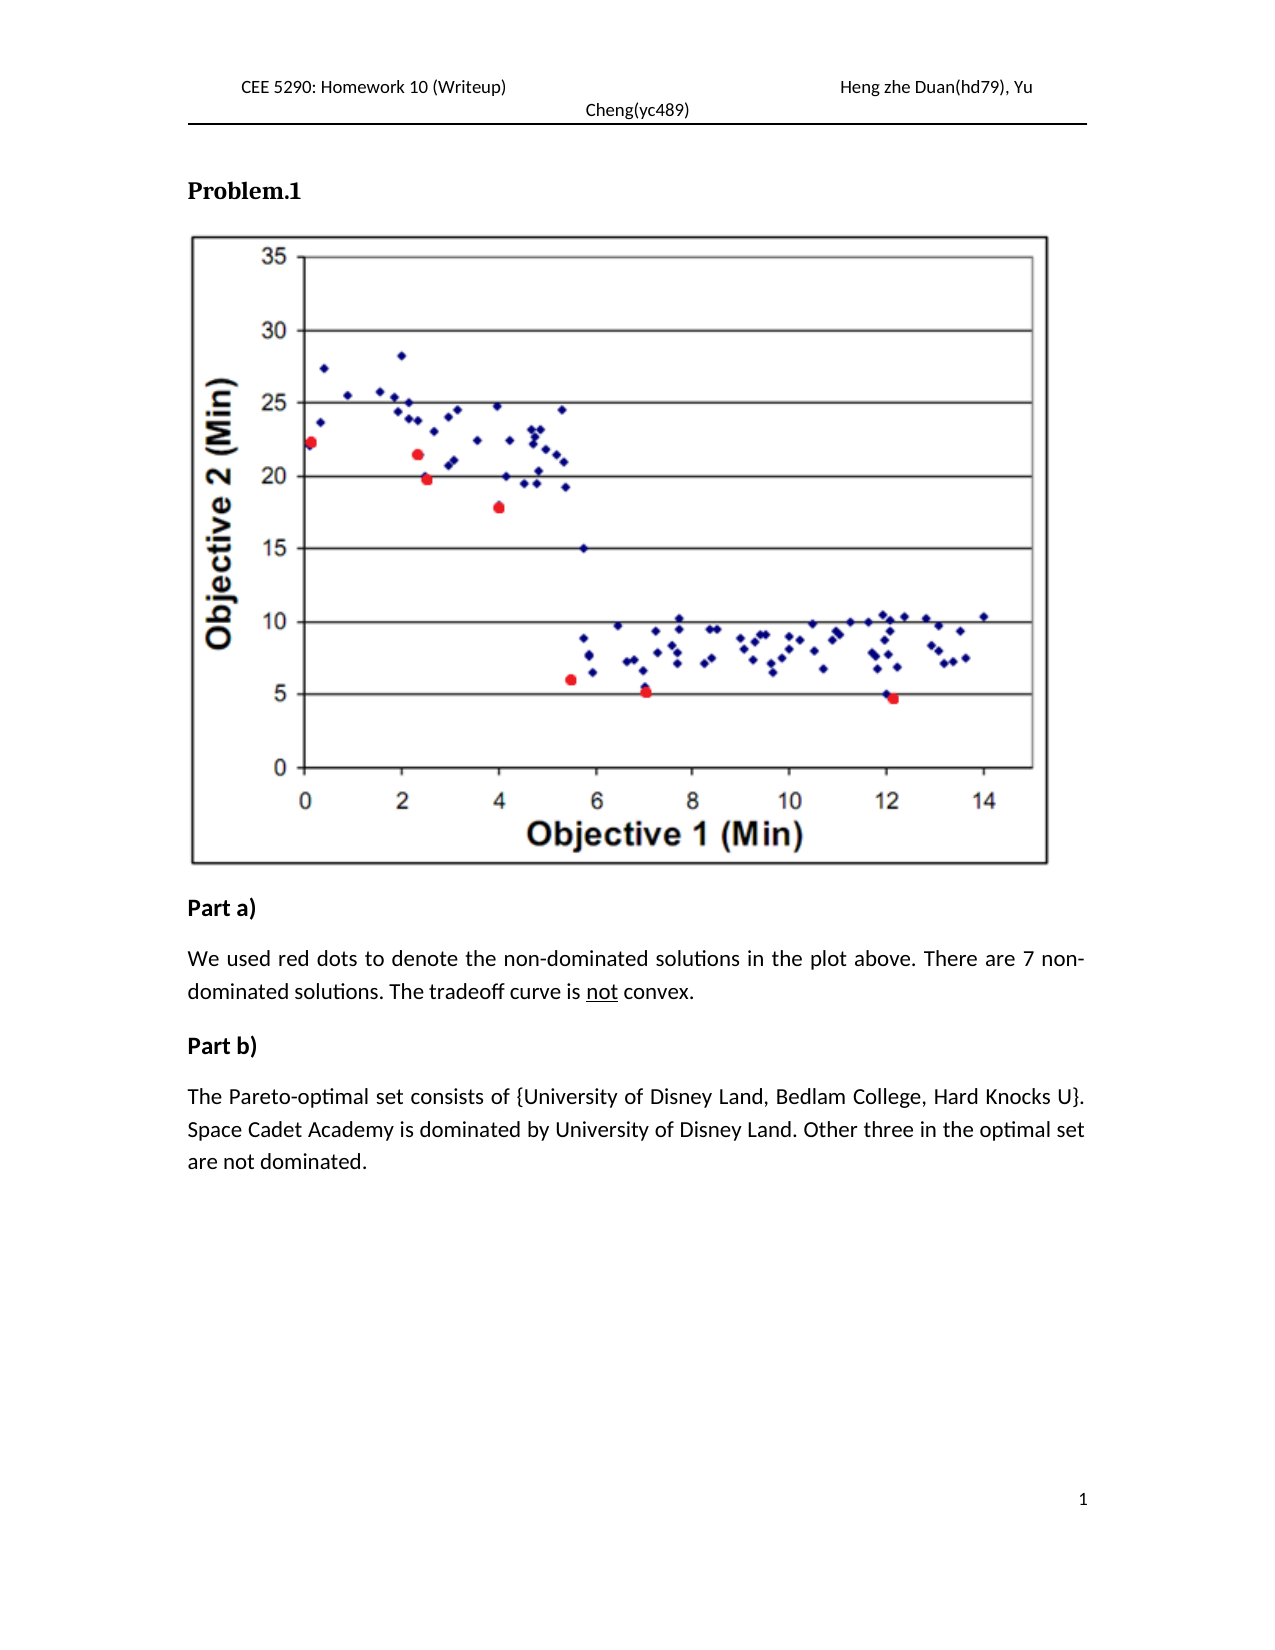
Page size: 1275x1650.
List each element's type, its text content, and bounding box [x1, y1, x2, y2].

text We used red dots to denote the non-dominated solutions in the plot above. There are 7 non-dominated solutions. The tradeoff curve is not convex. [187, 944, 1087, 1005]
text The Pareto-optimal set consists of {University of Disney Land, Bedlam College, Hard Knocks U}. Space Cadet Academy is dominated by University of Disney Land. Other three in the optimal set are not dominated. [187, 1082, 1087, 1175]
subtitle Problem.1 [187, 177, 1087, 206]
subtitle Part a) [187, 892, 1087, 922]
subtitle Part b) [187, 1030, 1087, 1060]
picture [187, 232, 1057, 867]
